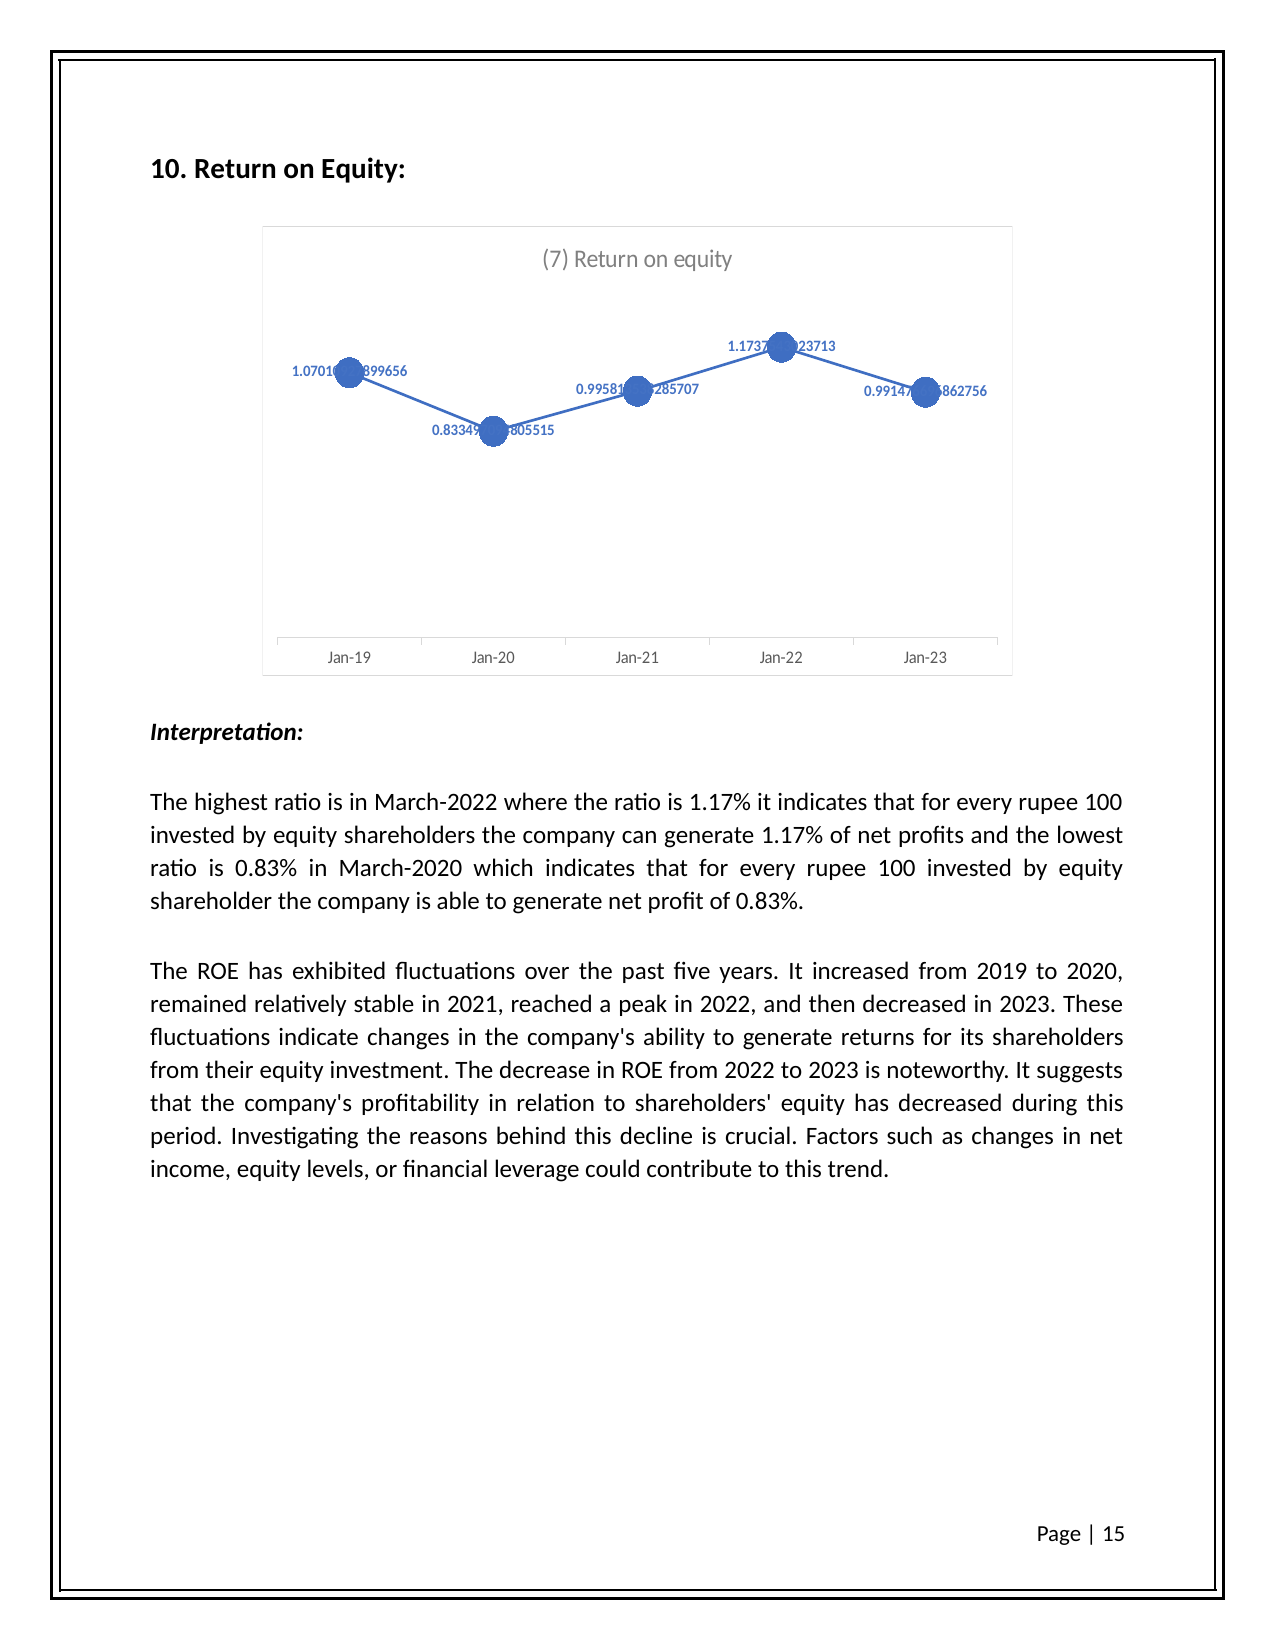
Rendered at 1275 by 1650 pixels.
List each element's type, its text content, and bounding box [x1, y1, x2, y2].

text 10. Return on Equity: [150, 150, 1125, 186]
text The ROE has exhibited fluctuations over the past five years. It increased from 2019 to 2020, remained relatively stable in 2021, reached a peak in 2022, and then decreased in 2023. These fluctuations indicate changes in the company's ability to generate returns for its shareholders from their equity investment. The decrease in ROE from 2022 to 2023 is noteworthy. It suggests that the company's profitability in relation to shareholders' equity has decreased during this period. Investigating the reasons behind this decline is crucial. Factors such as changes in net income, equity levels, or financial leverage could contribute to this trend. [150, 955, 1125, 1183]
text The highest ratio is in March-2022 where the ratio is 1.17% it indicates that for every rupee 100 invested by equity shareholders the company can generate 1.17% of net profits and the lowest ratio is 0.83% in March-2020 which indicates that for every rupee 100 invested by equity shareholder the company is able to generate net profit of 0.83%. [150, 786, 1125, 915]
text Interpretation: [150, 716, 1125, 746]
